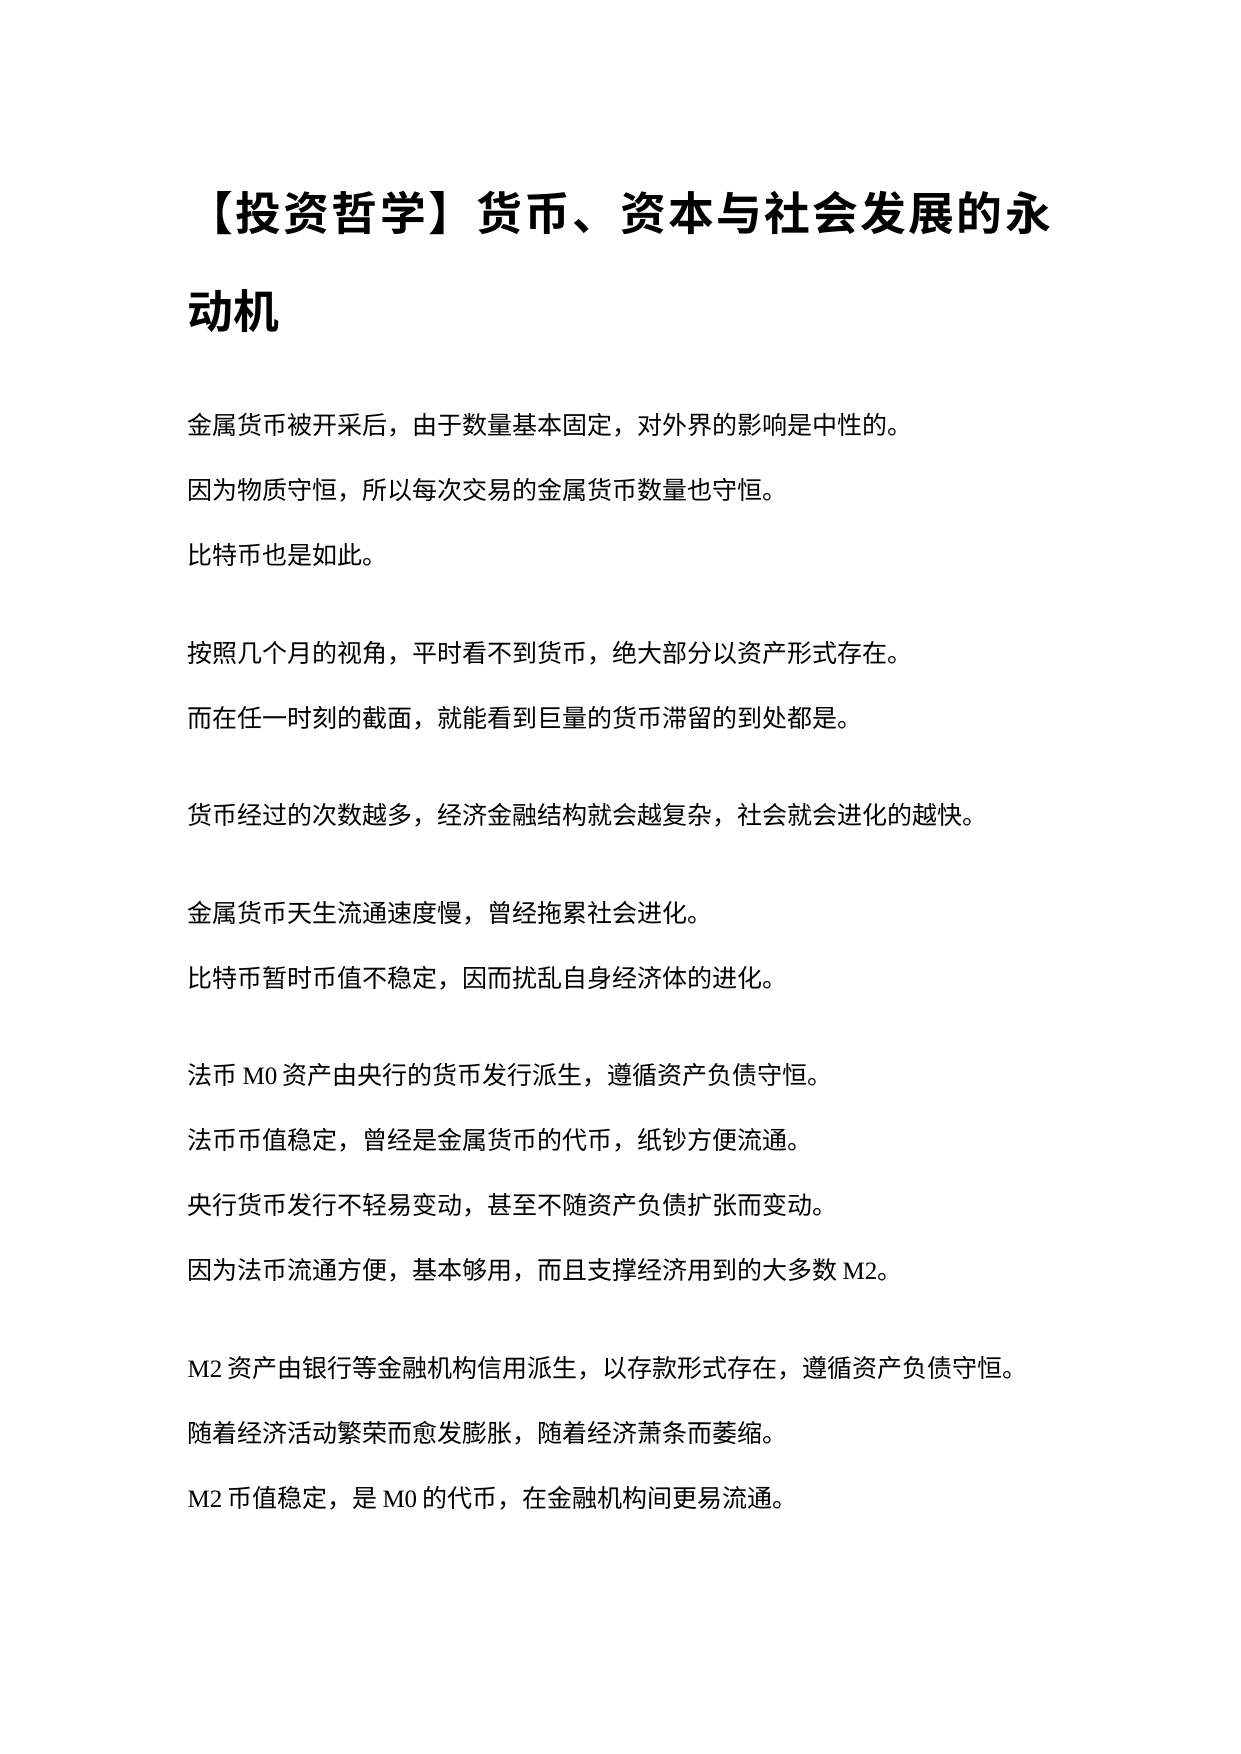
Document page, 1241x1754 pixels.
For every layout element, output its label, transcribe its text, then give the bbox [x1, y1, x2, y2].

text 随着经济活动繁荣而愈发膨胀，随着经济萧条而萎缩。 [187, 1399, 1053, 1464]
subtitle 【投资哲学】货币、资本与社会发展的永动机 [187, 162, 1053, 357]
text 法币M0资产由央行的货币发行派生，遵循资产负债守恒。 [187, 1041, 1053, 1106]
text M2币值稳定，是M0的代币，在金融机构间更易流通。 [187, 1464, 1053, 1529]
text 比特币暂时币值不稳定，因而扰乱自身经济体的进化。 [187, 944, 1053, 1009]
text 金属货币天生流通速度慢，曾经拖累社会进化。 [187, 879, 1053, 944]
text M2资产由银行等金融机构信用派生，以存款形式存在，遵循资产负债守恒。 [187, 1334, 1053, 1399]
text 按照几个月的视角，平时看不到货币，绝大部分以资产形式存在。 [187, 619, 1053, 684]
text 货币经过的次数越多，经济金融结构就会越复杂，社会就会进化的越快。 [187, 781, 1053, 846]
text 法币币值稳定，曾经是金属货币的代币，纸钞方便流通。 [187, 1106, 1053, 1171]
text 央行货币发行不轻易变动，甚至不随资产负债扩张而变动。 [187, 1171, 1053, 1236]
text 因为法币流通方便，基本够用，而且支撑经济用到的大多数M2。 [187, 1236, 1053, 1301]
text 金属货币被开采后，由于数量基本固定，对外界的影响是中性的。 [187, 391, 1053, 456]
text 而在任一时刻的截面，就能看到巨量的货币滞留的到处都是。 [187, 684, 1053, 749]
text 因为物质守恒，所以每次交易的金属货币数量也守恒。 [187, 456, 1053, 521]
text 比特币也是如此。 [187, 521, 1053, 586]
